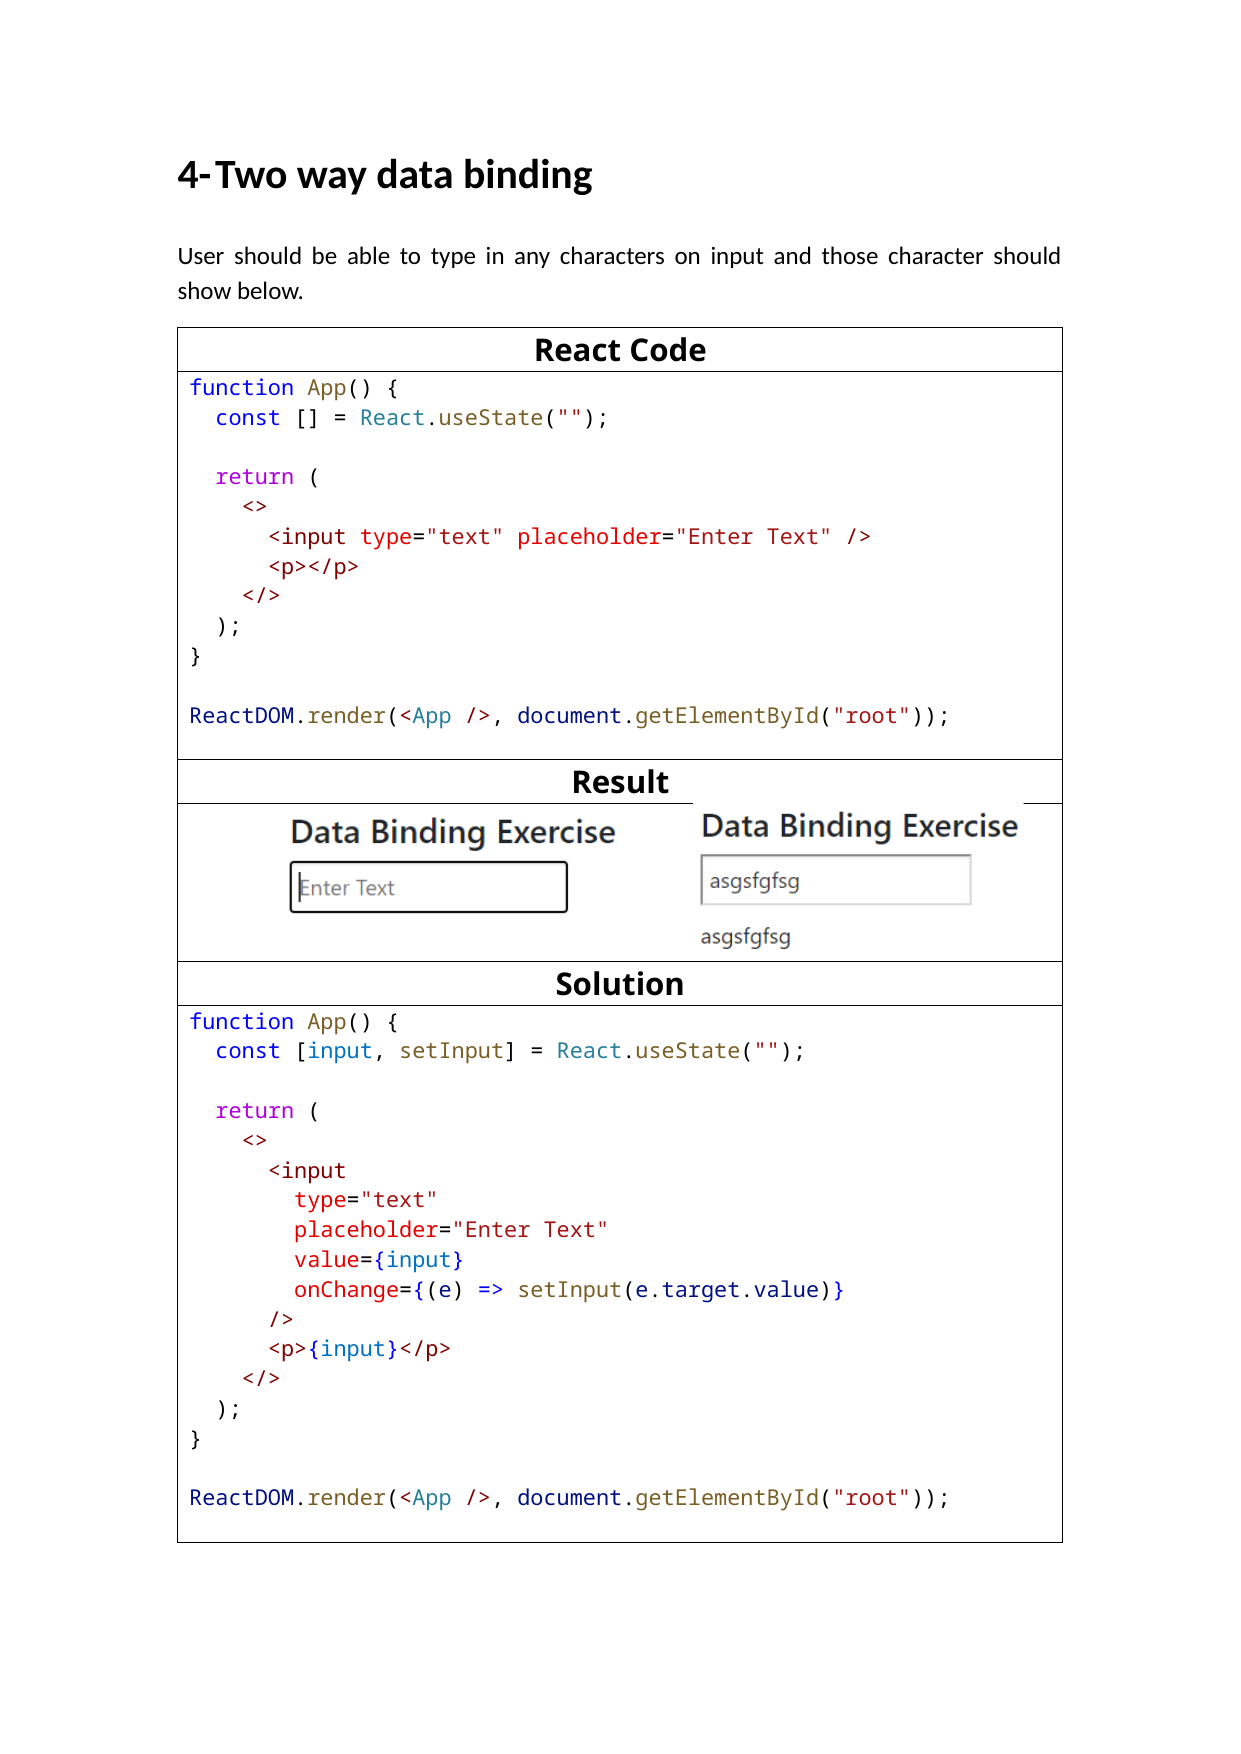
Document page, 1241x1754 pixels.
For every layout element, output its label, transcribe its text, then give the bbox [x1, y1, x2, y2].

text User should be able to type in any characters on input and those character should show below. [177, 241, 1063, 306]
picture [693, 803, 1024, 961]
list Two way data binding [177, 148, 1063, 198]
table_cell [178, 804, 189, 961]
picture [273, 812, 626, 961]
table_cell [1051, 804, 1062, 961]
